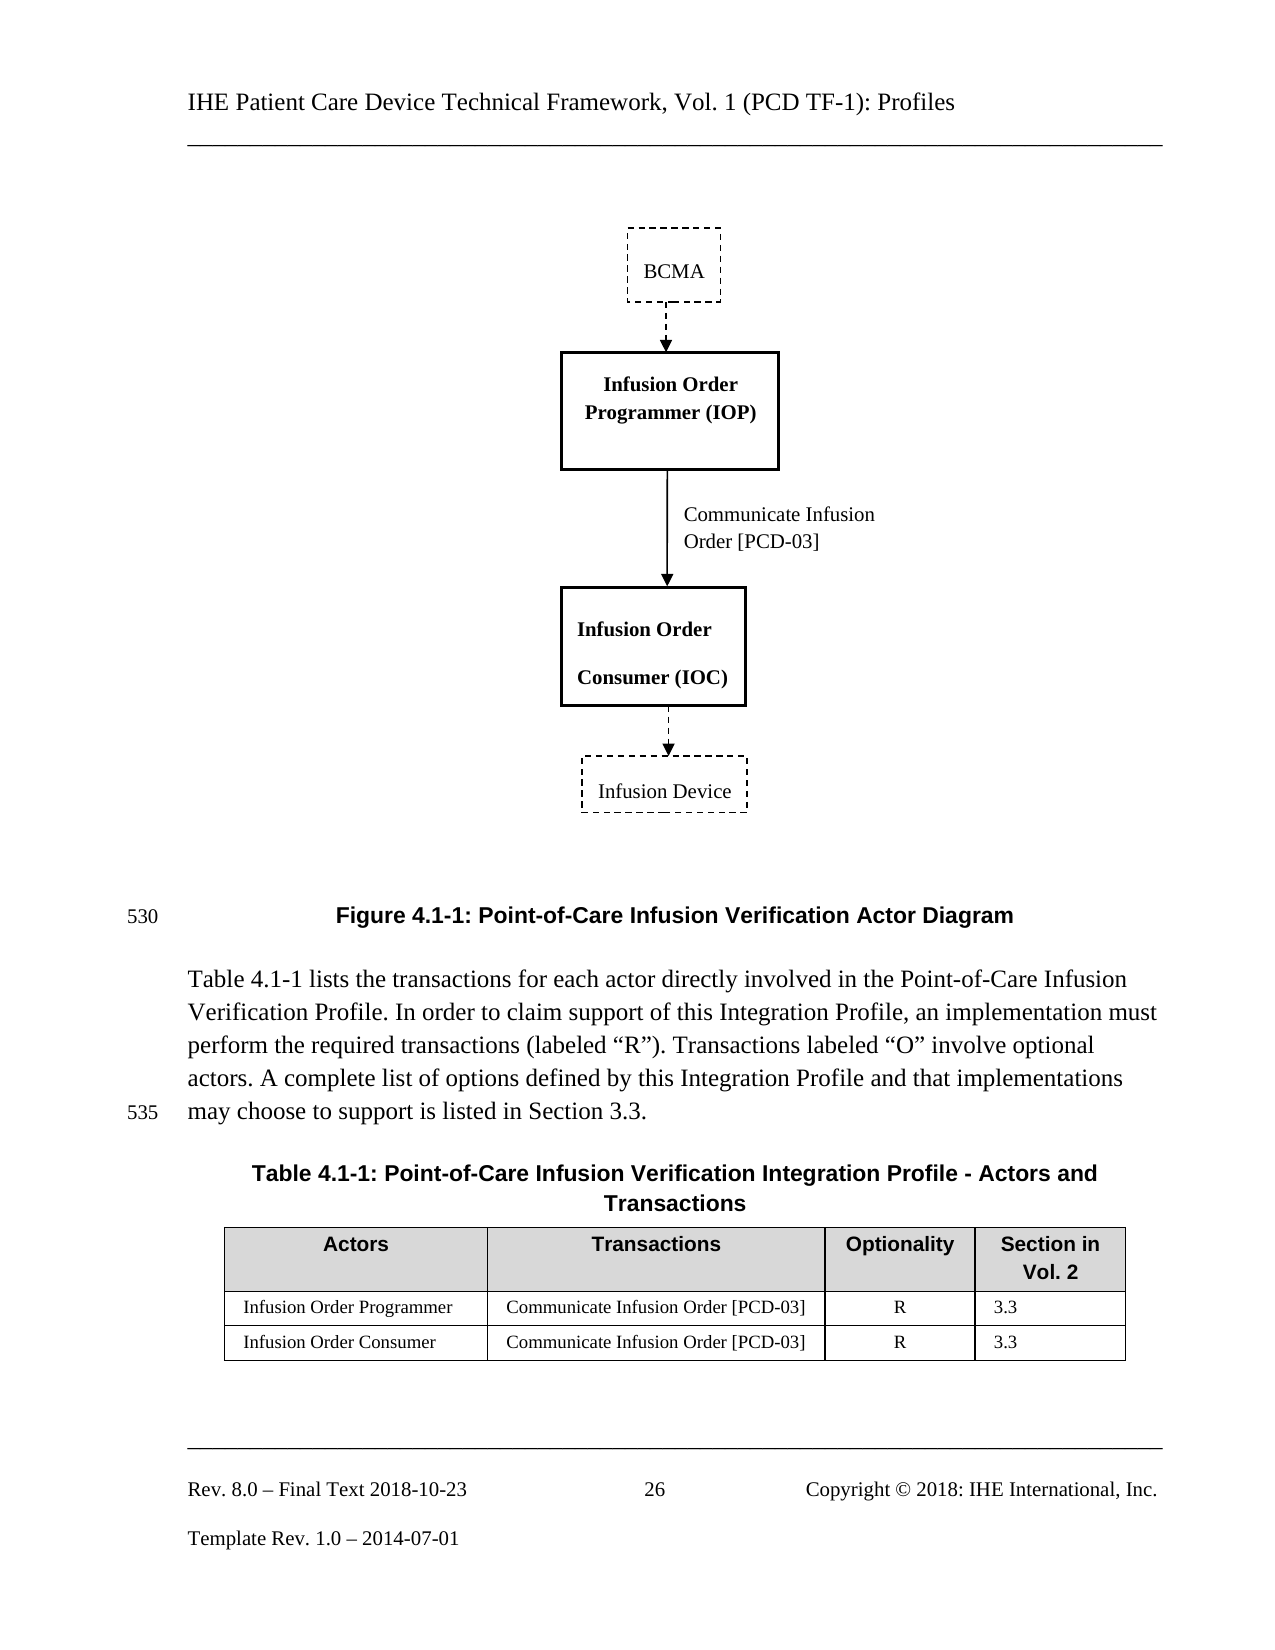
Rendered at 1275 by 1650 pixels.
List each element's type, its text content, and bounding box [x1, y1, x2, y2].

table_cell R [826, 1326, 974, 1359]
text Table 4.1-1 lists the transactions for each actor directly involved in the Point-of-Care Infusion Verification Profile. In order to claim support of this Integration Profile, an implementation must perform the required transactions (labeled “R”). Transactions labeled “O” involve optional actors. A complete list of options defined by this Integration Profile and that implementations may choose to support is listed in Section 3.3. [187, 964, 1162, 1124]
table_cell Infusion Order Consumer [225, 1326, 487, 1359]
table_header Transactions [488, 1228, 824, 1291]
table_cell Communicate Infusion Order [PCD-03] [488, 1292, 824, 1325]
table_cell Communicate Infusion Order [PCD-03] [488, 1326, 824, 1359]
title Figure 4.1-1: Point-of-Care Infusion Verification Actor Diagram [187, 902, 1162, 929]
table_cell 3.3 [976, 1326, 1125, 1359]
table_header Section in Vol. 2 [976, 1228, 1125, 1291]
table_header Actors [225, 1228, 487, 1291]
table_cell R [826, 1292, 974, 1325]
title Table 4.1-1: Point-of-Care Infusion Verification Integration Profile - Actors and Transactions [187, 1160, 1162, 1217]
table_header Optionality [826, 1228, 974, 1291]
table_cell 3.3 [976, 1292, 1125, 1325]
table_cell Infusion Order Programmer [225, 1292, 487, 1325]
